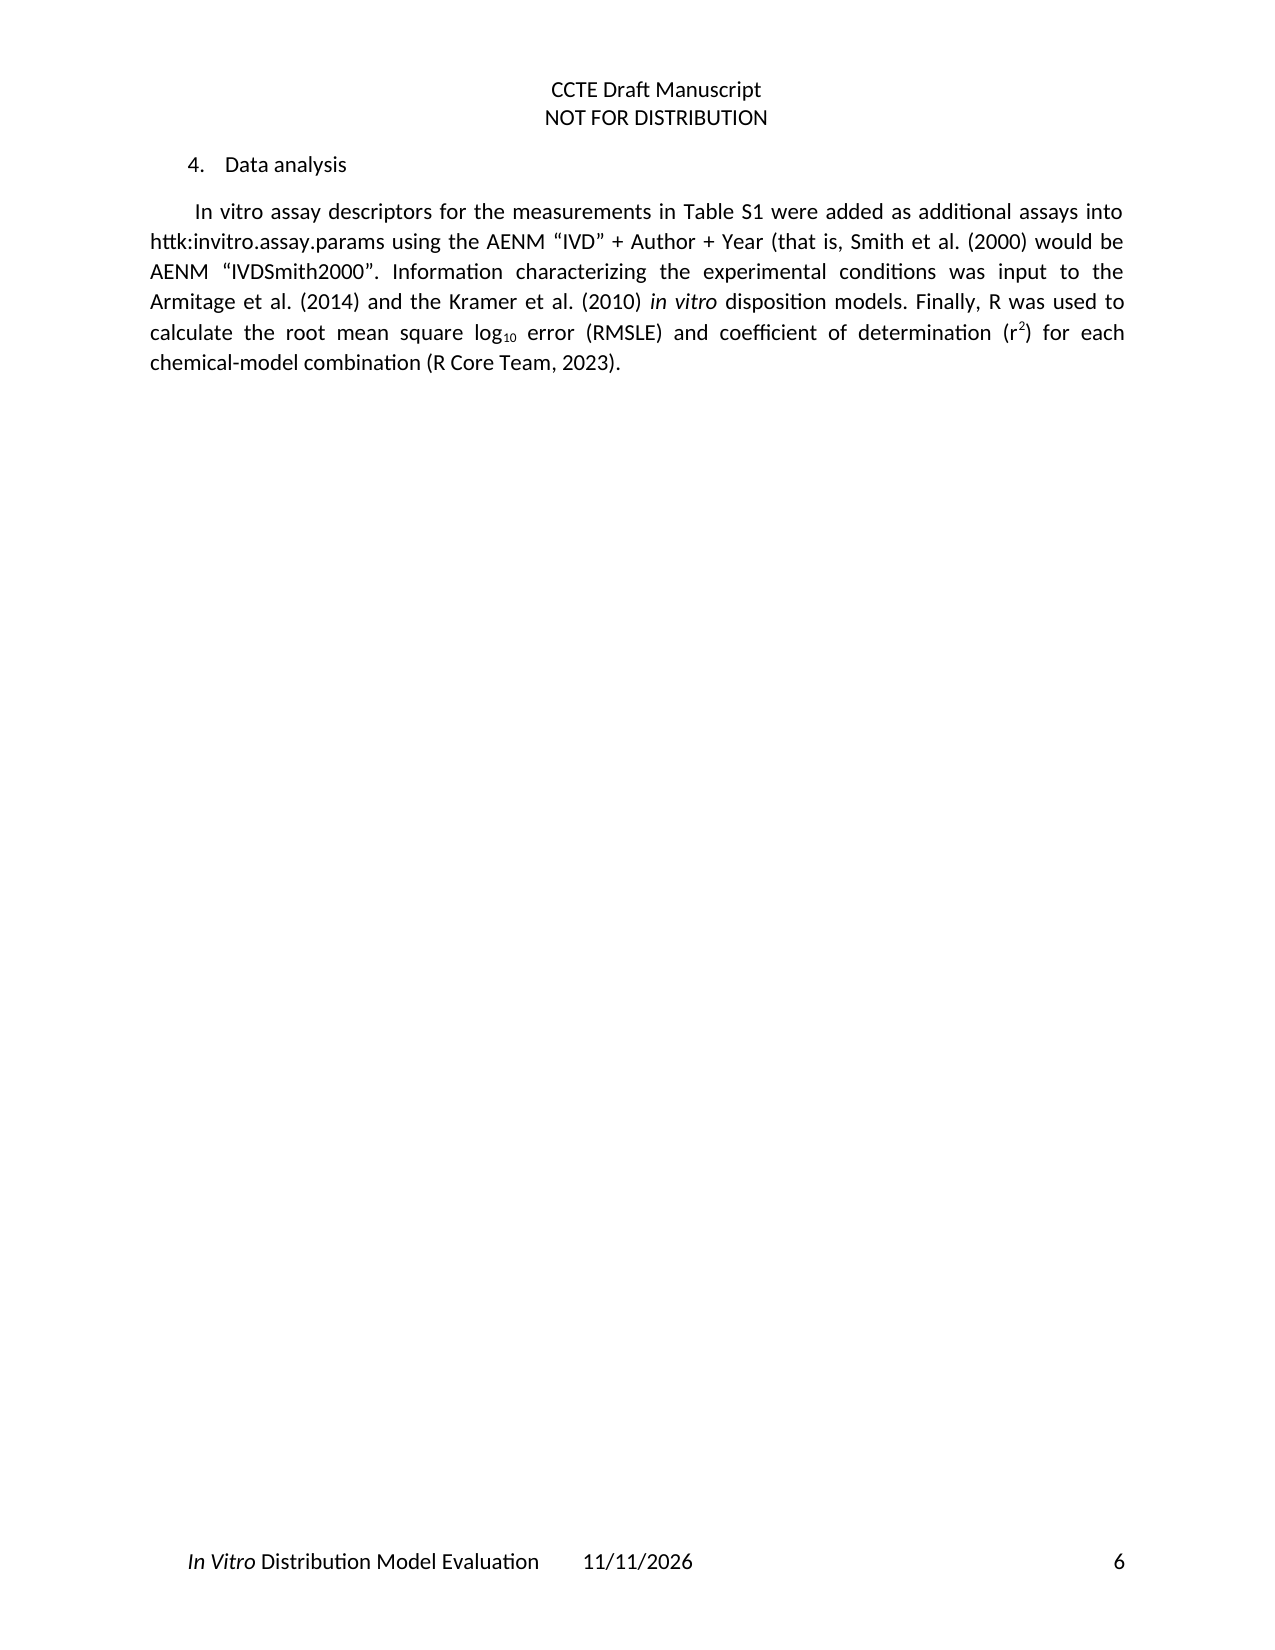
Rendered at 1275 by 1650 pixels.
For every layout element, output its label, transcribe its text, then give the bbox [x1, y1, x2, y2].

list Data analysis [187, 150, 1125, 178]
text In vitro assay descriptors for the measurements in Table S1 were added as additional assays into httk:invitro.assay.params using the AENM “IVD” + Author + Year (that is, Smith et al. (2000) would be AENM “IVDSmith2000”. Information characterizing the experimental conditions was input to the Armitage et al. (2014) and the Kramer et al. (2010) in vitro disposition models. Finally, R was used to calculate the root mean square log10 error (RMSLE) and coefficient of determination (r2) for each chemical-model combination (R Core Team, 2023). [150, 197, 1125, 376]
